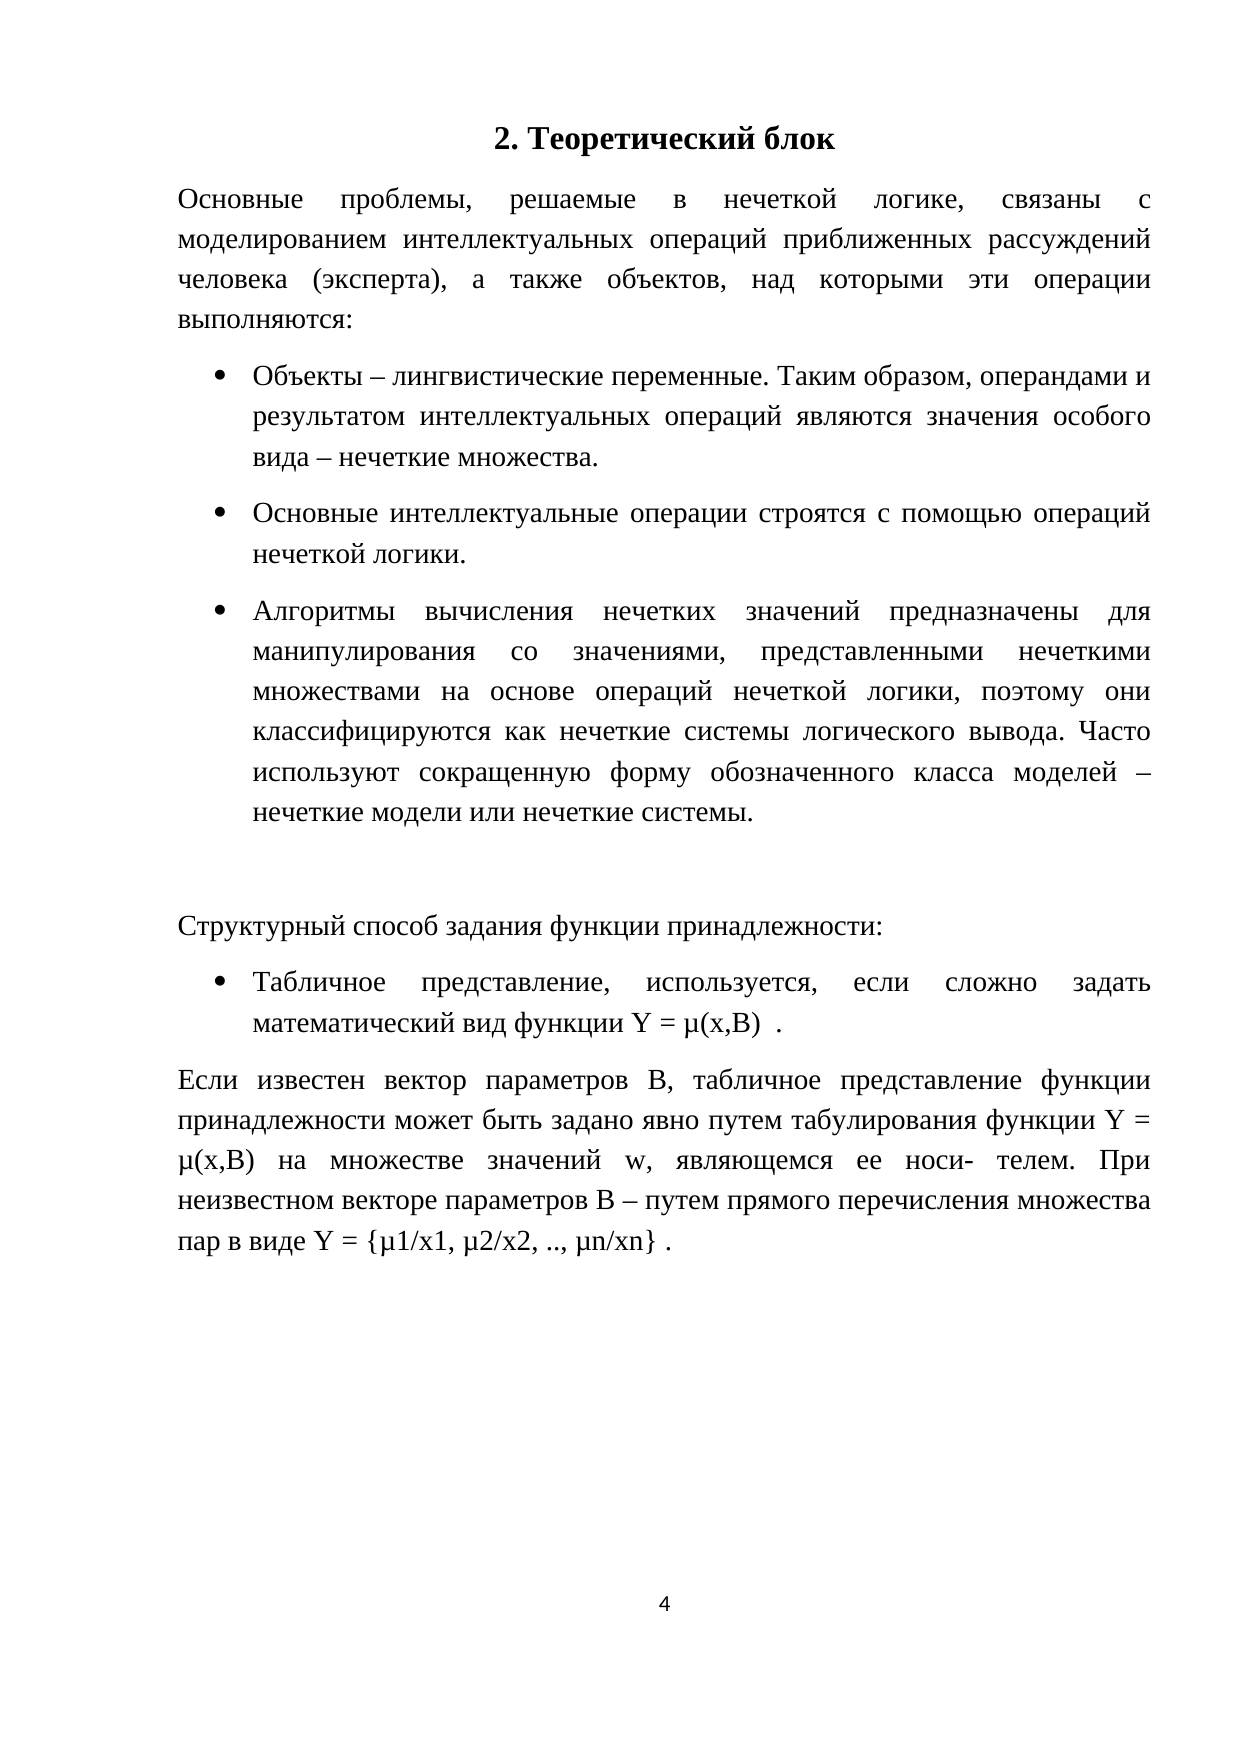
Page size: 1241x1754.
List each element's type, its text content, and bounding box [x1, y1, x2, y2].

list Объекты – лингвистические переменные. Таким образом, операндами и результатом интеллектуальных операций являются значения особого вида – нечеткие множества. [215, 358, 1152, 472]
list Основные интеллектуальные операции строятся с помощью операций нечеткой логики. [215, 496, 1152, 569]
text Если известен вектор параметров В, табличное представление функции принадлежности может быть задано явно путем табулирования функции Y = µ(x,B) на множестве значений w, являющемся ее носи- телем. При неизвестном векторе параметров В – путем прямого перечисления множества пар в виде Y = {µ1/х1, µ2/х2, .., µn/хn} . [177, 1062, 1152, 1256]
text Структурный способ задания функции принадлежности: [177, 908, 1152, 941]
text 2. Теоретический блок [177, 118, 1152, 156]
text Основные проблемы, решаемые в нечеткой логике, связаны с моделированием интеллектуальных операций приближенных рассуждений человека (эксперта), а также объектов, над которыми эти операции выполняются: [177, 181, 1152, 335]
list Табличное представление, используется, если сложно задать математический вид функции Y = µ(x,B) . [215, 964, 1152, 1038]
list Алгоритмы вычисления нечетких значений предназначены для манипулирования со значениями, представленными нечеткими множествами на основе операций нечеткой логики, поэтому они классифицируются как нечеткие системы логического вывода. Часто используют сокращенную форму обозначенного класса моделей – нечеткие модели или нечеткие системы. [215, 593, 1152, 827]
